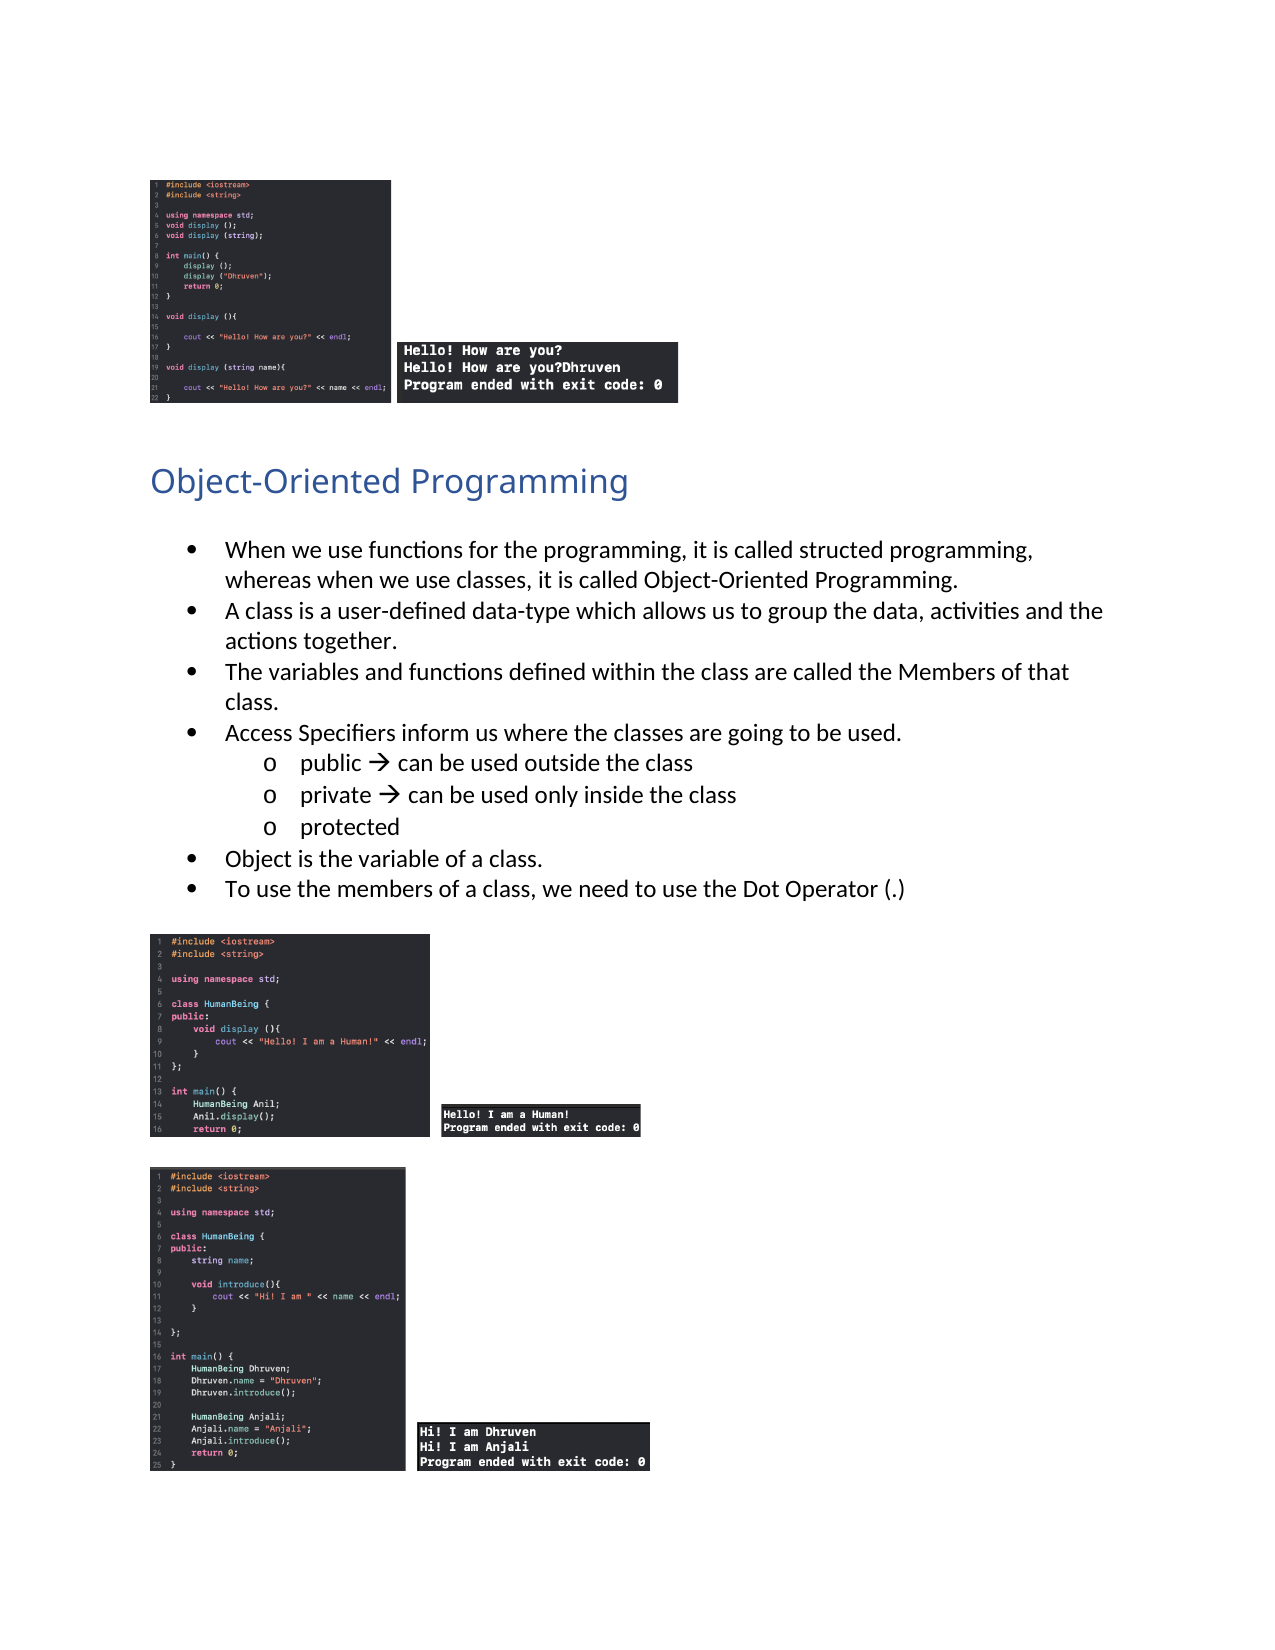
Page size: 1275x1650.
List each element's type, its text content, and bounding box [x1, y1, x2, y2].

list protected [262, 811, 1125, 843]
picture [397, 342, 679, 403]
list To use the members of a class, we need to use the Dot Operator (.) [187, 873, 1125, 904]
list private can be used only inside the class [262, 779, 1125, 811]
list When we use functions for the programming, it is called structed programming, whereas when we use classes, it is called Object-Oriented Programming. [187, 534, 1125, 595]
subtitle Object-Oriented Programming [150, 458, 1125, 503]
list The variables and functions defined within the class are called the Members of that class. [187, 656, 1125, 717]
list Object is the variable of a class. [187, 843, 1125, 873]
picture [150, 180, 392, 403]
picture [417, 1422, 650, 1471]
list public can be used outside the class [262, 747, 1125, 779]
picture [150, 1167, 406, 1471]
list A class is a user-defined data-type which allows us to group the data, activities and the actions together. [187, 595, 1125, 656]
list Access Specifiers inform us where the classes are going to be used. [187, 717, 1125, 747]
picture [441, 1104, 641, 1137]
picture [150, 934, 430, 1137]
